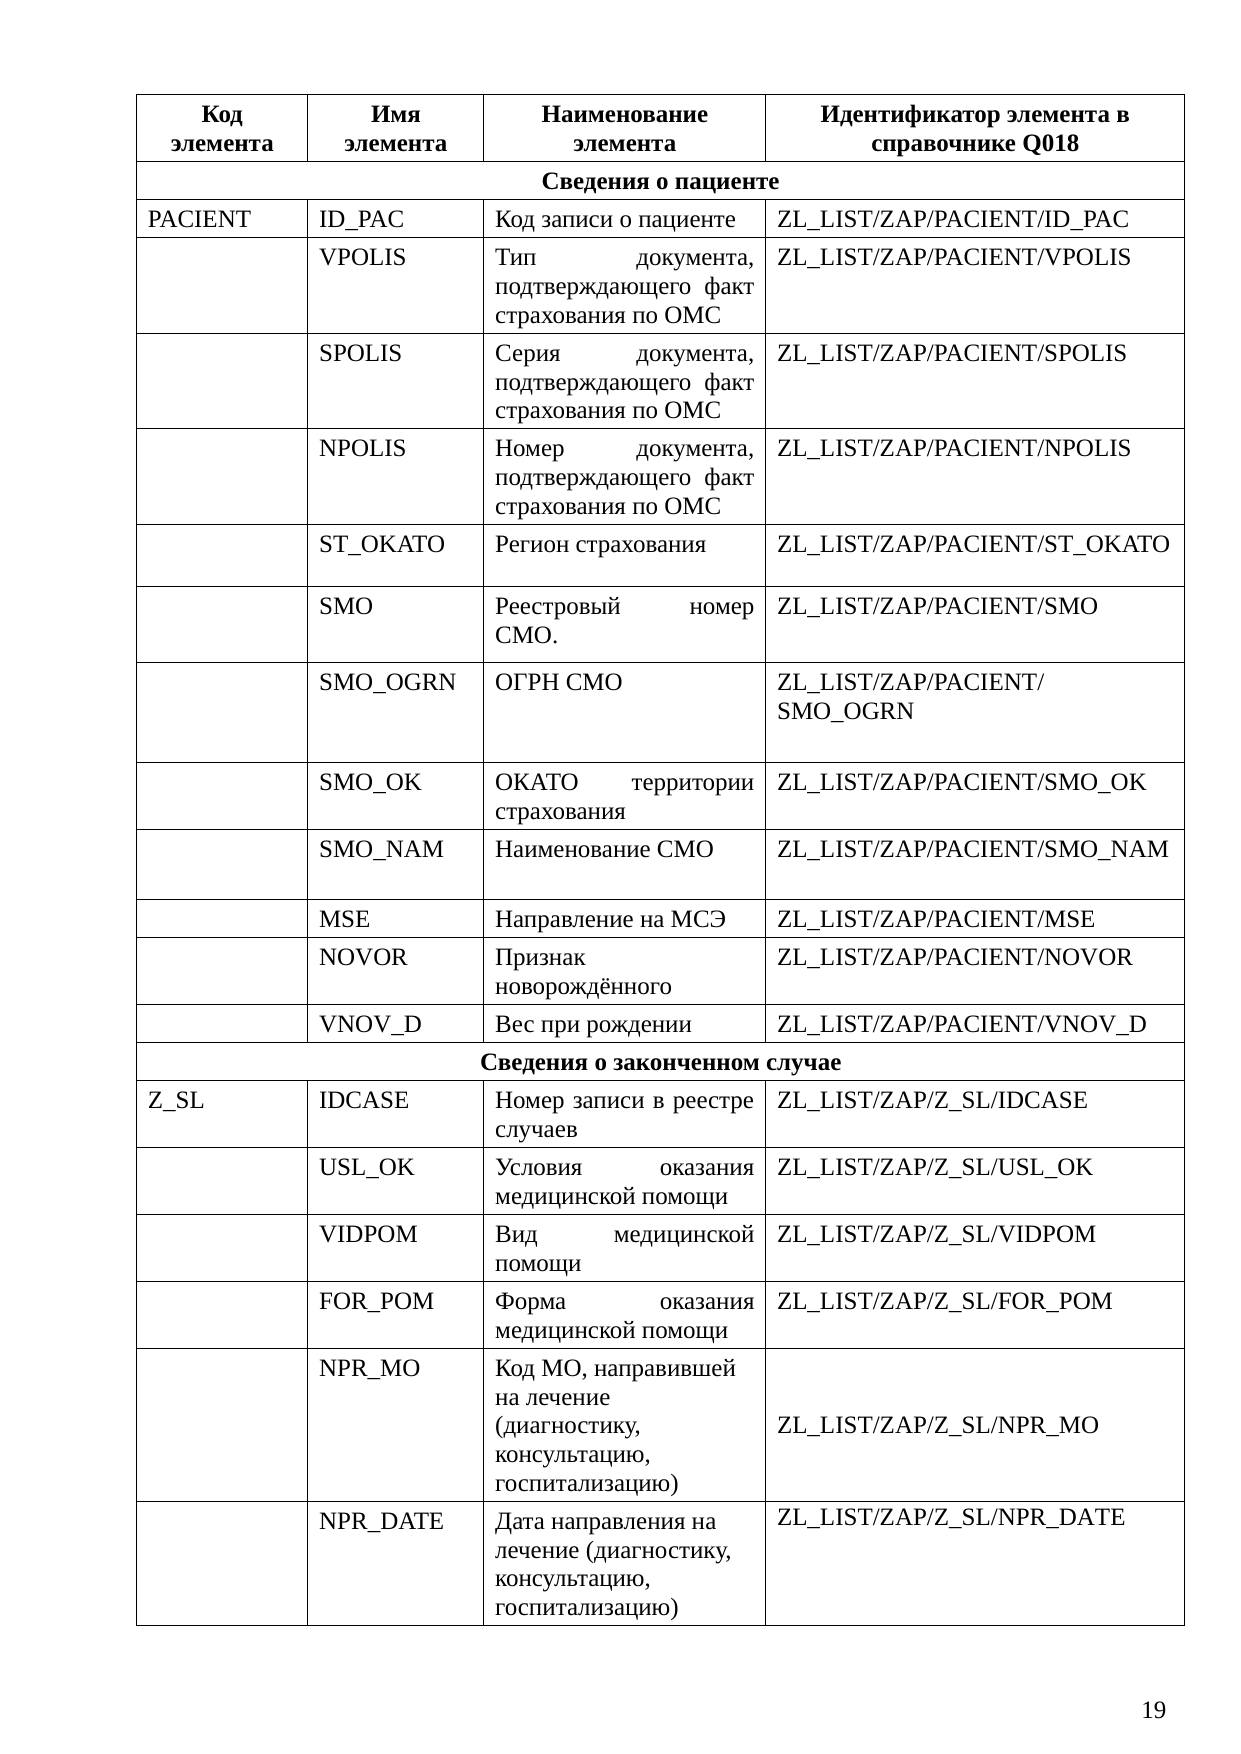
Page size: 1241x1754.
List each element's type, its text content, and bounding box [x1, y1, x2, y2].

table_cell [137, 1502, 307, 1625]
table_cell Номер документа, подтверждающего факт страхования по ОМС [484, 429, 765, 524]
table_cell NPR_MO [308, 1349, 483, 1501]
table_cell Вес при рождении [484, 1005, 765, 1042]
table_cell MSE [308, 900, 483, 937]
table_cell Код записи о пациенте [484, 200, 765, 237]
table_cell ZL_LIST/ZAP/Z_SL/FOR_POM [766, 1282, 1184, 1348]
table_cell Регион страхования [484, 525, 765, 586]
table_cell Направление на МСЭ [484, 900, 765, 937]
table_cell ZL_LIST/ZAP/PACIENT/NOVOR [766, 938, 1184, 1004]
table_cell [137, 334, 307, 428]
table_cell [137, 1282, 307, 1348]
table_cell [137, 587, 307, 662]
table_cell USL_OK [308, 1148, 483, 1214]
table_cell [137, 900, 307, 937]
table_cell Реестровый номер СМО. [484, 587, 765, 662]
table_cell NPR_DATE [308, 1502, 483, 1625]
table_cell Вид медицинской помощи [484, 1215, 765, 1281]
table_cell Признак новорождённого [484, 938, 765, 1004]
table_cell [137, 763, 307, 829]
table_cell ZL_LIST/ZAP/PACIENT/SMO [766, 587, 1184, 662]
table_cell NPOLIS [308, 429, 483, 524]
table_cell VIDPOM [308, 1215, 483, 1281]
table_cell NOVOR [308, 938, 483, 1004]
table_cell [137, 1148, 307, 1214]
table_cell Сведения о пациенте [137, 162, 1184, 199]
table_cell ОГРН СМО [484, 663, 765, 762]
table_cell [137, 525, 307, 586]
table_cell ST_OKATO [308, 525, 483, 586]
table_cell ZL_LIST/ZAP/PACIENT/MSE [766, 900, 1184, 937]
table_cell ZL_LIST/ZAP/PACIENT/SMO_OGRN [766, 663, 1184, 762]
table_cell [137, 1215, 307, 1281]
table_cell [137, 1005, 307, 1042]
table_cell VNOV_D [308, 1005, 483, 1042]
table_cell ZL_LIST/ZAP/Z_SL/VIDPOM [766, 1215, 1184, 1281]
table_header Имя элемента [308, 95, 483, 161]
table_cell SPOLIS [308, 334, 483, 428]
table_cell ZL_LIST/ZAP/Z_SL/NPR_DATE [766, 1502, 1184, 1625]
table_cell [137, 938, 307, 1004]
table_cell IDCASE [308, 1081, 483, 1147]
table_cell ZL_LIST/ZAP/PACIENT/ID_PAC [766, 200, 1184, 237]
table_cell SMO [308, 587, 483, 662]
table_cell Код МО, направившей на лечение (диагностику, консультацию, госпитализацию) [484, 1349, 765, 1501]
table_header Наименование элемента [484, 95, 765, 161]
table_cell Номер записи в реестре случаев [484, 1081, 765, 1147]
table_cell ZL_LIST/ZAP/PACIENT/VPOLIS [766, 238, 1184, 333]
table_header Код элемента [137, 95, 307, 161]
table_cell ZL_LIST/ZAP/PACIENT/VNOV_D [766, 1005, 1184, 1042]
table_cell ZL_LIST/ZAP/Z_SL/IDCASE [766, 1081, 1184, 1147]
table_cell VPOLIS [308, 238, 483, 333]
table_cell ZL_LIST/ZAP/PACIENT/NPOLIS [766, 429, 1184, 524]
table_cell ZL_LIST/ZAP/PACIENT/SMO_NAM [766, 830, 1184, 899]
table_cell Наименование СМО [484, 830, 765, 899]
table_cell SMO_OK [308, 763, 483, 829]
table_cell [137, 238, 307, 333]
table_cell SMO_NAM [308, 830, 483, 899]
table_cell [137, 1349, 307, 1501]
table_cell ZL_LIST/ZAP/Z_SL/USL_OK [766, 1148, 1184, 1214]
table_cell ID_PAC [308, 200, 483, 237]
table_cell Серия документа, подтверждающего факт страхования по ОМС [484, 334, 765, 428]
table_cell PACIENT [137, 200, 307, 237]
table_cell Условия оказания медицинской помощи [484, 1148, 765, 1214]
table_cell Дата направления на лечение (диагностику, консультацию, госпитализацию) [484, 1502, 765, 1625]
table_cell [137, 830, 307, 899]
table_cell FOR_POM [308, 1282, 483, 1348]
table_cell ZL_LIST/ZAP/PACIENT/ST_OKATO [766, 525, 1184, 586]
table_cell Тип документа, подтверждающего факт страхования по ОМС [484, 238, 765, 333]
table_cell [137, 429, 307, 524]
table_cell ZL_LIST/ZAP/PACIENT/SPOLIS [766, 334, 1184, 428]
table_cell Сведения о законченном случае [137, 1043, 1184, 1080]
table_cell Z_SL [137, 1081, 307, 1147]
table_cell Форма оказания медицинской помощи [484, 1282, 765, 1348]
table_header Идентификатор элемента в справочнике Q018 [766, 95, 1184, 161]
table_cell SMO_OGRN [308, 663, 483, 762]
table_cell ОКАТО территории страхования [484, 763, 765, 829]
table_cell ZL_LIST/ZAP/Z_SL/NPR_MO [766, 1349, 1184, 1501]
table_cell [137, 663, 307, 762]
table_cell ZL_LIST/ZAP/PACIENT/SMO_OK [766, 763, 1184, 829]
